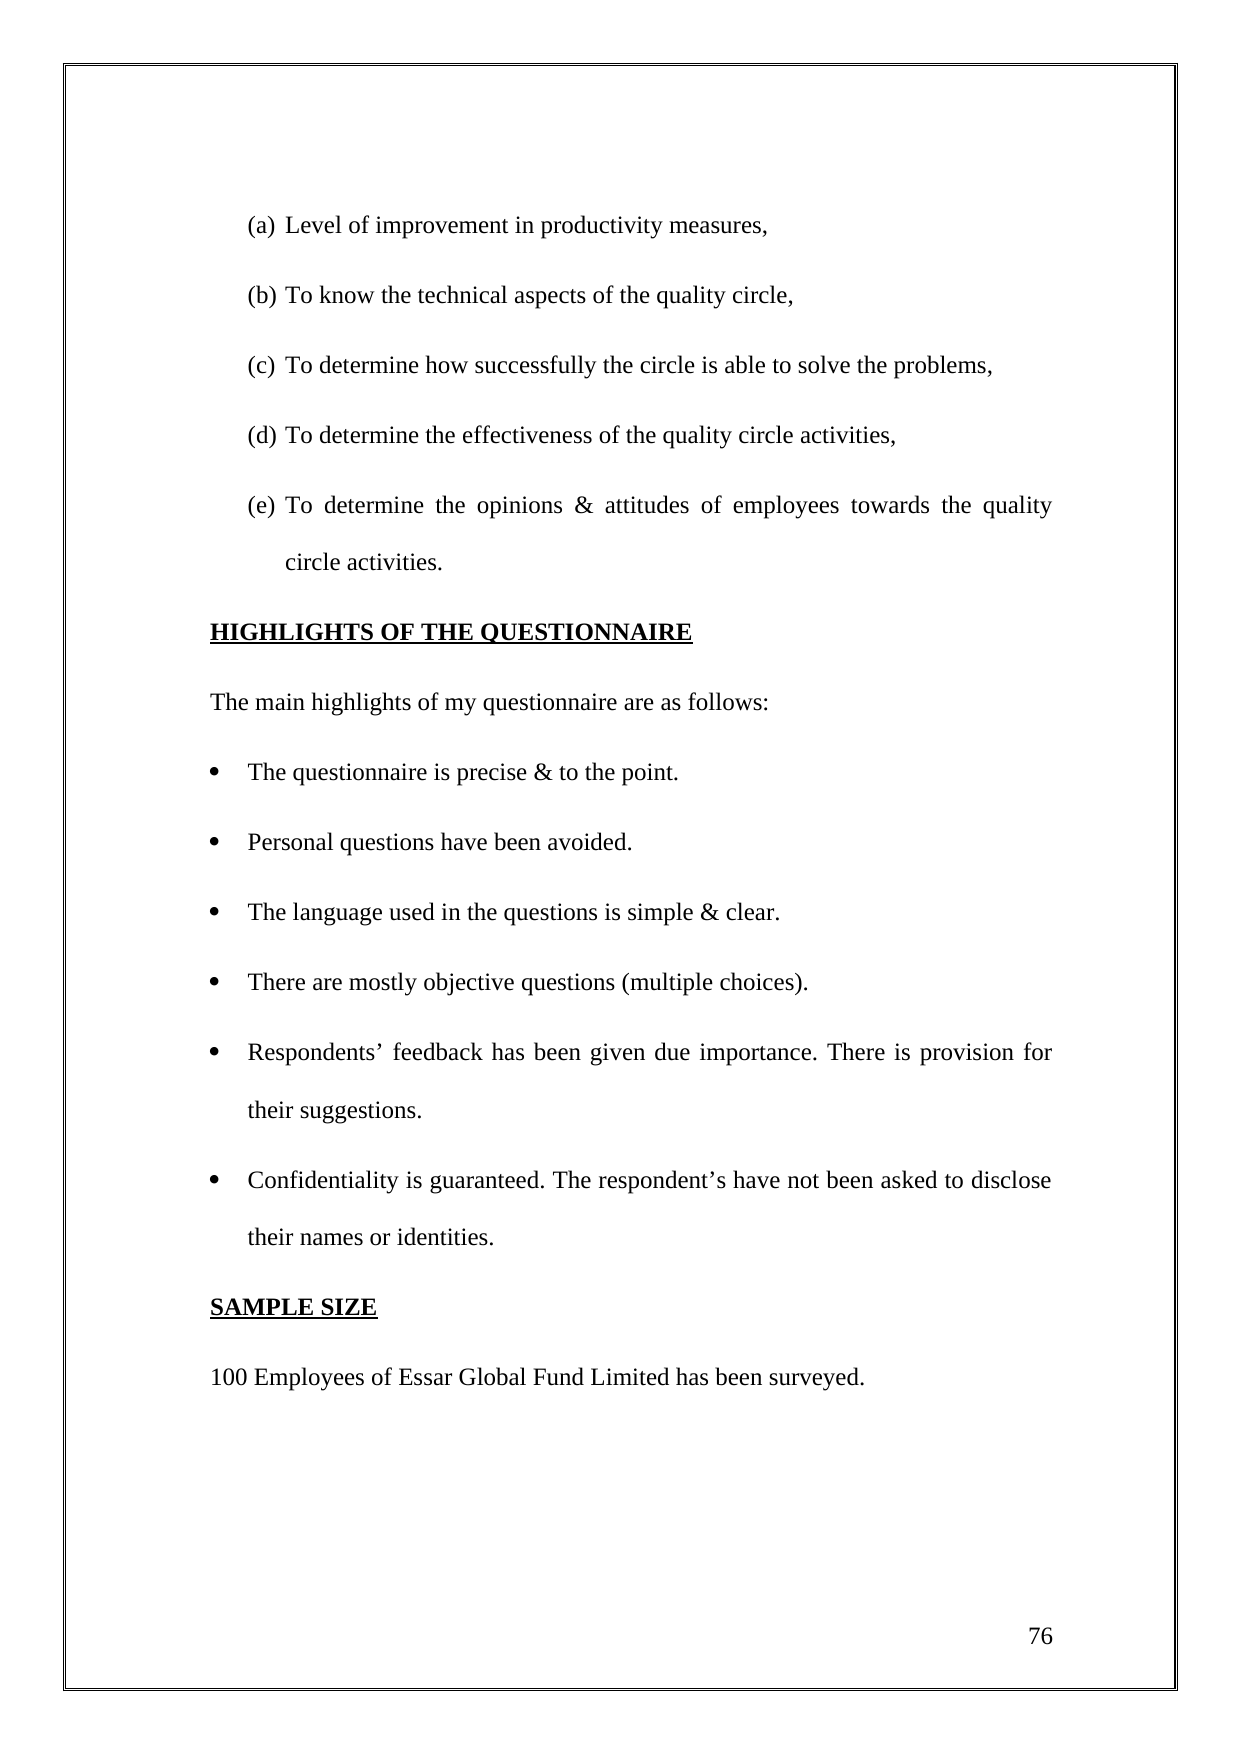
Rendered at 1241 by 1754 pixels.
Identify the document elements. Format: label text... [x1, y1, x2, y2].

list Confidentiality is guaranteed. The respondent’s have not been asked to disclose their names or identities. [210, 1165, 1053, 1251]
list To determine how successfully the circle is able to solve the problems, [247, 350, 1053, 379]
list There are mostly objective questions (multiple choices). [210, 967, 1053, 996]
list To determine the opinions & attitudes of employees towards the quality circle activities. [247, 490, 1053, 576]
list To know the technical aspects of the quality circle, [247, 280, 1053, 309]
text SAMPLE SIZE [210, 1292, 1053, 1321]
text 100 Employees of Essar Global Fund Limited has been surveyed. [210, 1362, 1053, 1391]
list To determine the effectiveness of the quality circle activities, [247, 420, 1053, 449]
list Respondents’ feedback has been given due importance. There is provision for their suggestions. [210, 1037, 1053, 1124]
list The language used in the questions is simple & clear. [210, 897, 1053, 926]
text The main highlights of my questionnaire are as follows: [210, 687, 1053, 716]
list The questionnaire is precise & to the point. [210, 757, 1053, 786]
list Level of improvement in productivity measures, [247, 210, 1053, 239]
text HIGHLIGHTS OF THE QUESTIONNAIRE [210, 617, 1053, 646]
list Personal questions have been avoided. [210, 827, 1053, 856]
